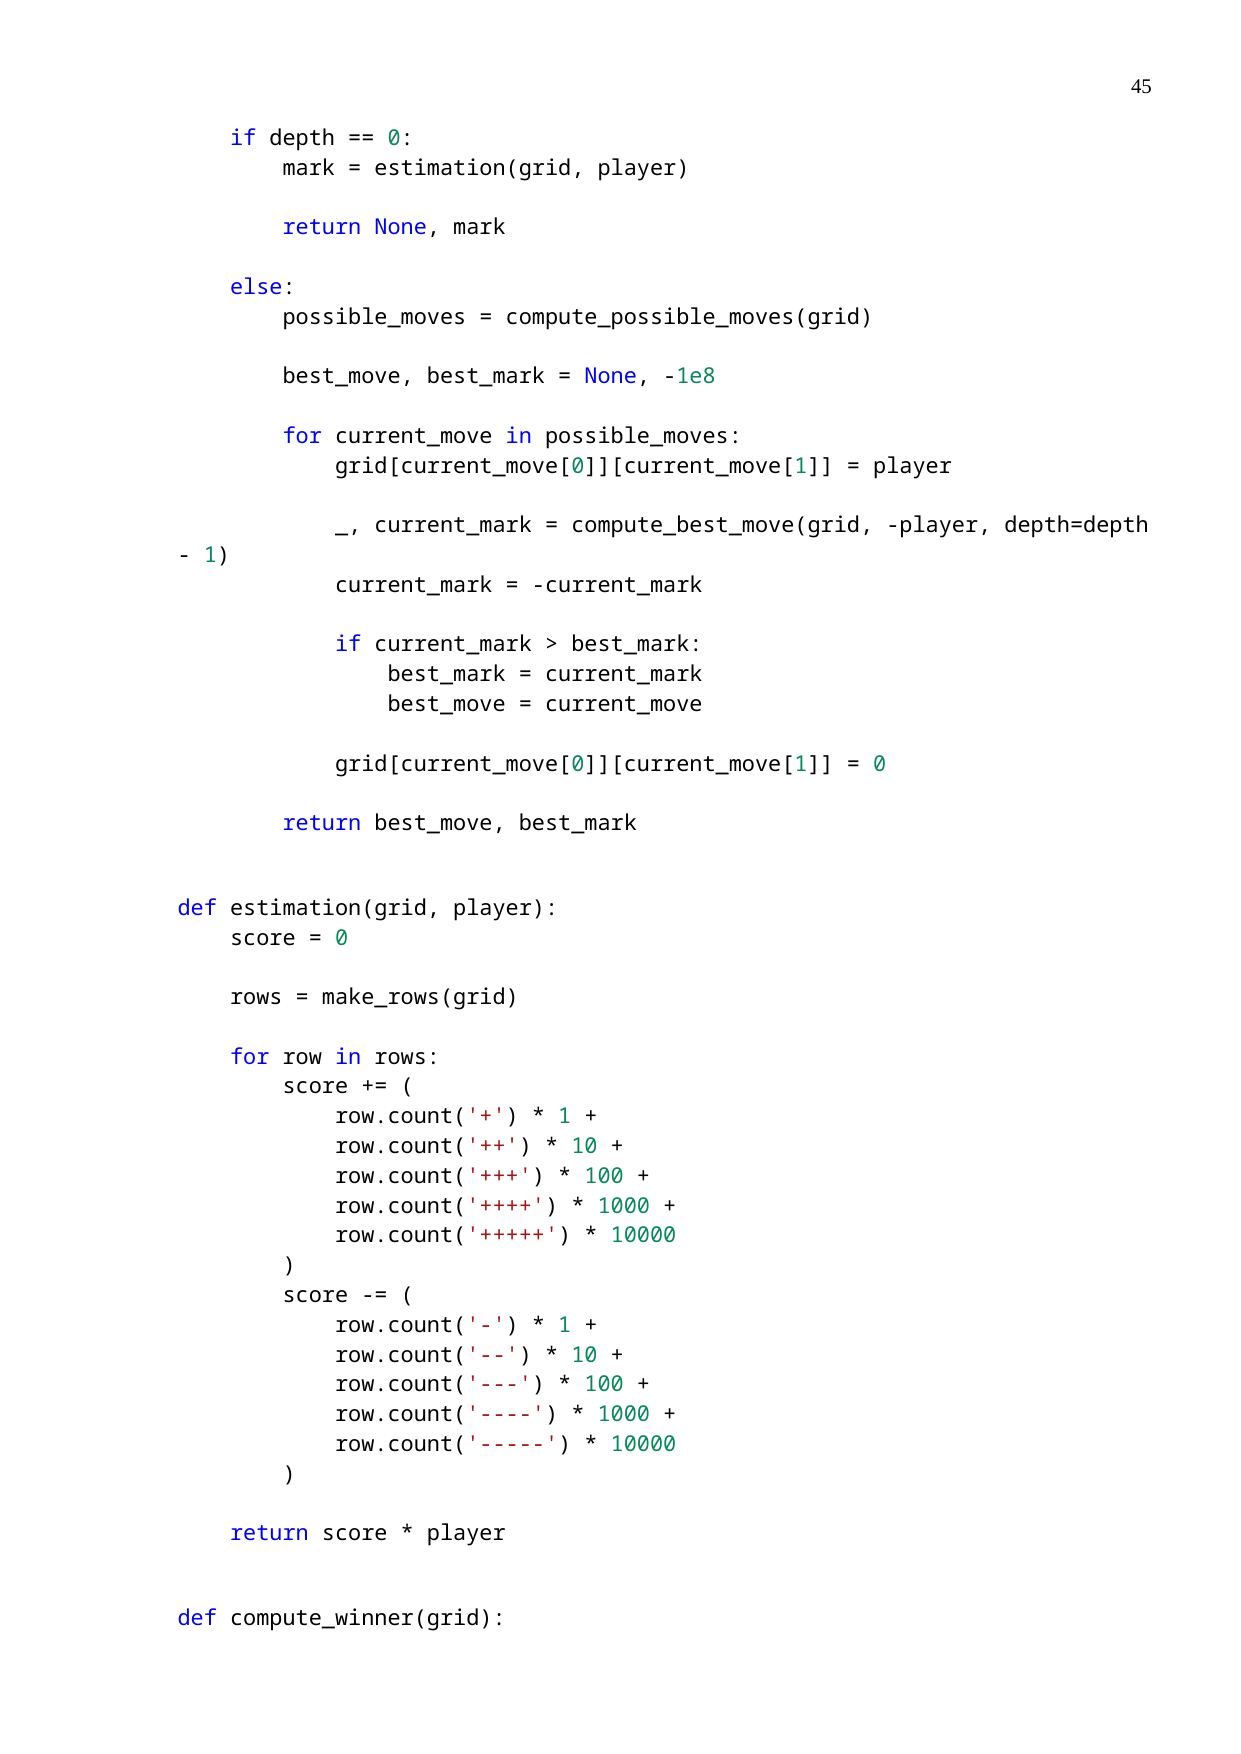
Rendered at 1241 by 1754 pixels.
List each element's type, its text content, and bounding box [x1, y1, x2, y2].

text best_mark = current_mark [177, 658, 1152, 688]
text ) [177, 1458, 1152, 1488]
text possible_moves = compute_possible_moves(grid) [177, 301, 1152, 331]
text mark = estimation(grid, player) [177, 152, 1152, 182]
text def compute_winner(grid): [177, 1602, 1152, 1632]
text row.count('+++') * 100 + [177, 1160, 1152, 1190]
text score -= ( [177, 1279, 1152, 1309]
text row.count('--') * 10 + [177, 1339, 1152, 1368]
text row.count('++++') * 1000 + [177, 1190, 1152, 1219]
text row.count('+++++') * 10000 [177, 1219, 1152, 1249]
text row.count('---') * 100 + [177, 1368, 1152, 1398]
text for current_move in possible_moves: [177, 420, 1152, 450]
text return best_move, best_mark [177, 807, 1152, 837]
text row.count('+') * 1 + [177, 1100, 1152, 1130]
text if depth == 0: [177, 122, 1152, 152]
text return None, mark [177, 211, 1152, 241]
text grid[current_move[0]][current_move[1]] = 0 [177, 748, 1152, 777]
text if current_mark > best_mark: [177, 628, 1152, 658]
text best_move, best_mark = None, -1e8 [177, 360, 1152, 390]
text grid[current_move[0]][current_move[1]] = player [177, 450, 1152, 479]
text else: [177, 271, 1152, 301]
text score += ( [177, 1071, 1152, 1100]
text row.count('----') * 1000 + [177, 1398, 1152, 1428]
text row.count('++') * 10 + [177, 1130, 1152, 1160]
text _, current_mark = compute_best_move(grid, -player, depth=depth - 1) [177, 509, 1152, 569]
text for row in rows: [177, 1041, 1152, 1071]
text best_move = current_move [177, 688, 1152, 718]
text score = 0 [177, 922, 1152, 951]
text return score * player [177, 1517, 1152, 1547]
text ) [177, 1249, 1152, 1279]
text rows = make_rows(grid) [177, 981, 1152, 1011]
text row.count('-') * 1 + [177, 1309, 1152, 1339]
text current_mark = -current_mark [177, 569, 1152, 599]
text def estimation(grid, player): [177, 892, 1152, 922]
text row.count('-----') * 10000 [177, 1428, 1152, 1458]
